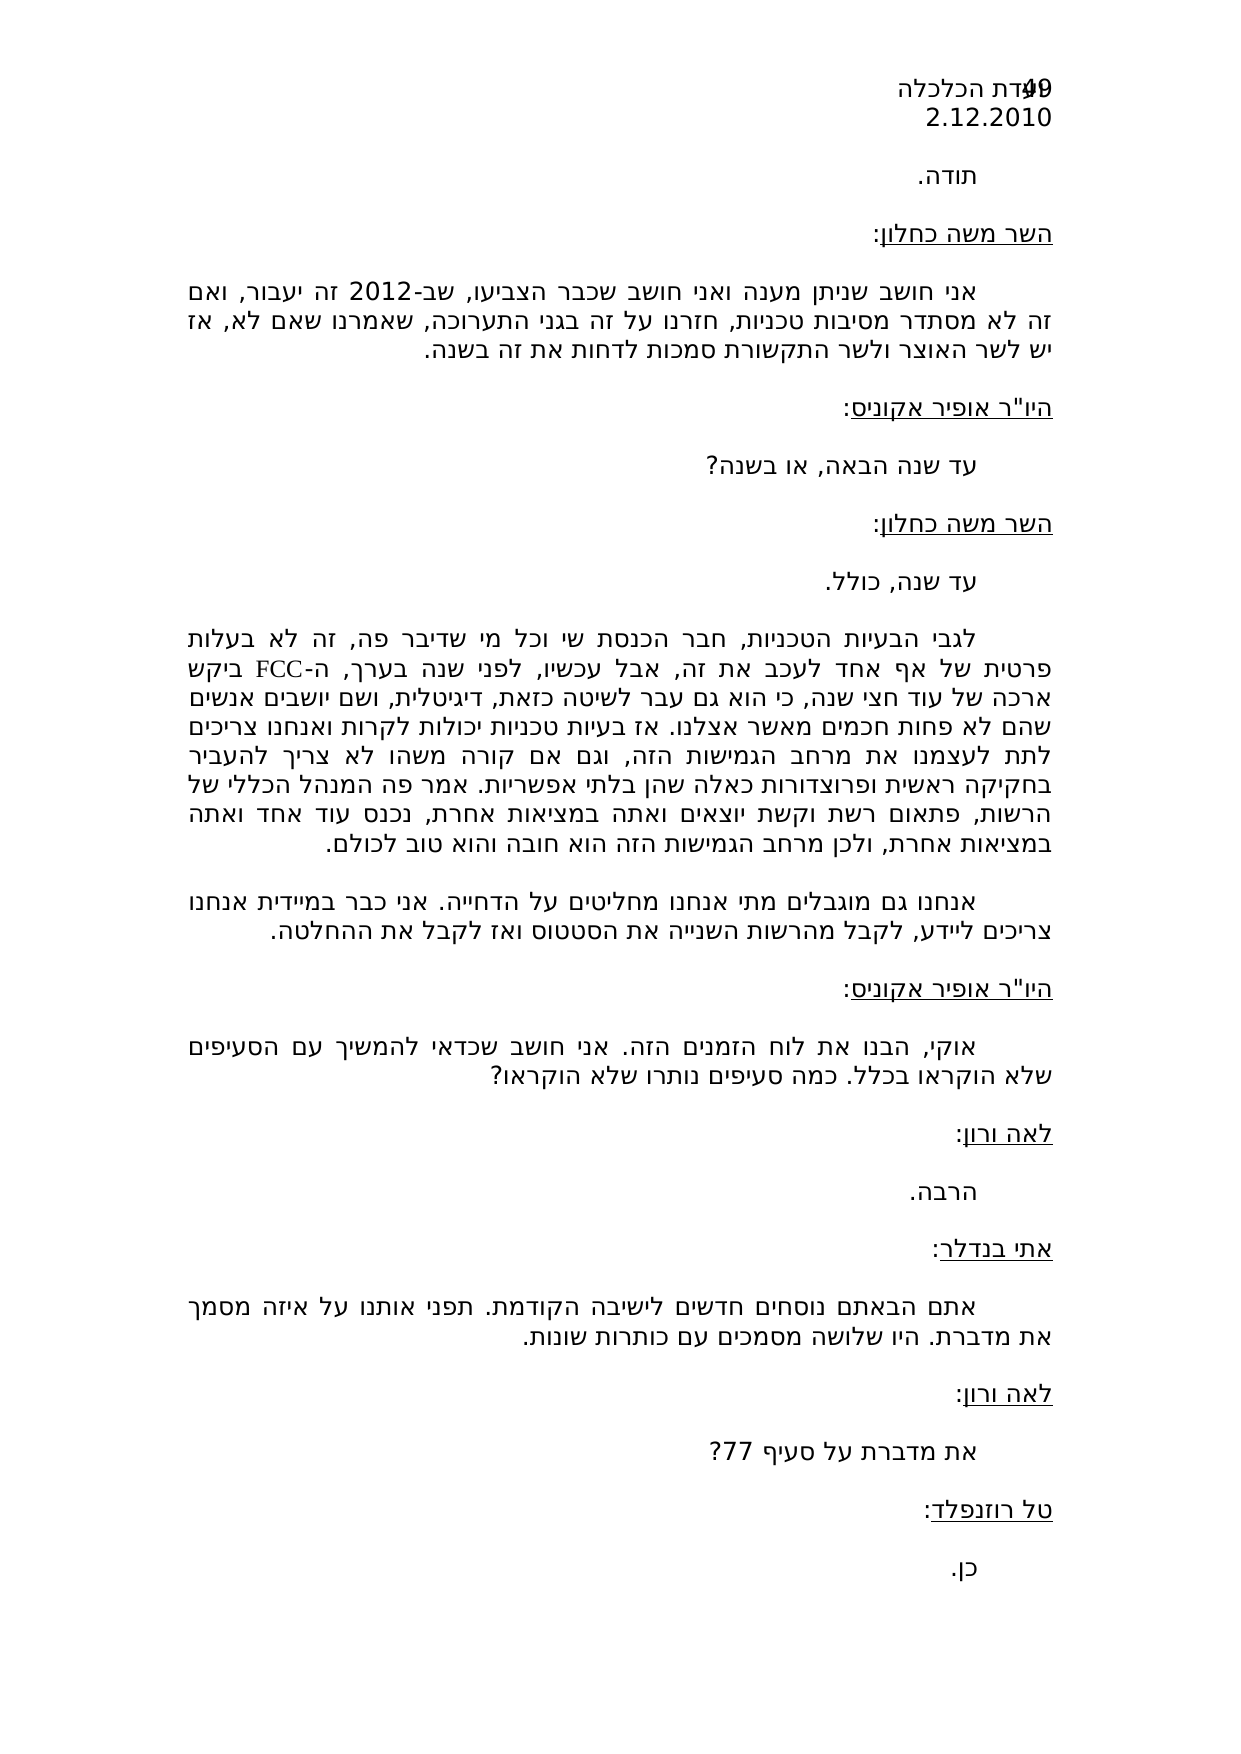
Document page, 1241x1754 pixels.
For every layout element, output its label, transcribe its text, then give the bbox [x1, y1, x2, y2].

text הרבה. [187, 1177, 1053, 1206]
text טל רוזנפלד: [187, 1496, 1053, 1525]
text עד שנה הבאה, או בשנה? [187, 451, 1053, 480]
text לגבי הבעיות הטכניות, חבר הכנסת שי וכל מי שדיבר פה, זה לא בעלות פרטית של אף אחד לעכב את זה, אבל עכשיו, לפני שנה בערך, ה-FCC ביקש ארכה של עוד חצי שנה, כי הוא גם עבר לשיטה כזאת, דיגיטלית, ושם יושבים אנשים שהם לא פחות חכמים מאשר אצלנו. אז בעיות טכניות יכולות לקרות ואנחנו צריכים לתת לעצמנו את מרחב הגמישות הזה, וגם אם קורה משהו לא צריך להעביר בחקיקה ראשית ופרוצדורות כאלה שהן בלתי אפשריות. אמר פה המנהל הכללי של הרשות, פתאום רשת וקשת יוצאים ואתה במציאות אחרת, נכנס עוד אחד ואתה במציאות אחרת, ולכן מרחב הגמישות הזה הוא חובה והוא טוב לכולם. [187, 624, 1053, 858]
text אוקי, הבנו את לוח הזמנים הזה. אני חושב שכדאי להמשיך עם הסעיפים שלא הוקראו בכלל. כמה סעיפים נותרו שלא הוקראו? [187, 1032, 1053, 1090]
text אנחנו גם מוגבלים מתי אנחנו מחליטים על הדחייה. אני כבר במיידית אנחנו צריכים ליידע, לקבל מהרשות השנייה את הסטטוס ואז לקבל את ההחלטה. [187, 887, 1053, 945]
text את מדברת על סעיף 77? [187, 1438, 1053, 1467]
text אתם הבאתם נוסחים חדשים לישיבה הקודמת. תפני אותנו על איזה מסמך את מדברת. היו שלושה מסמכים עם כותרות שונות. [187, 1293, 1053, 1351]
text השר משה כחלון: [187, 219, 1053, 248]
text לאה ורון: [187, 1380, 1053, 1409]
text אני חושב שניתן מענה ואני חושב שכבר הצביעו, שב-2012 זה יעבור, ואם זה לא מסתדר מסיבות טכניות, חזרנו על זה בגני התערוכה, שאמרנו שאם לא, אז יש לשר האוצר ולשר התקשורת סמכות לדחות את זה בשנה. [187, 277, 1053, 364]
text לאה ורון: [187, 1119, 1053, 1148]
text עד שנה, כולל. [187, 567, 1053, 596]
text היו"ר אופיר אקוניס: [187, 393, 1053, 422]
text השר משה כחלון: [187, 509, 1053, 538]
text אתי בנדלר: [187, 1235, 1053, 1264]
text כן. [187, 1553, 1053, 1583]
text תודה. [187, 161, 1053, 190]
text היו"ר אופיר אקוניס: [187, 974, 1053, 1003]
